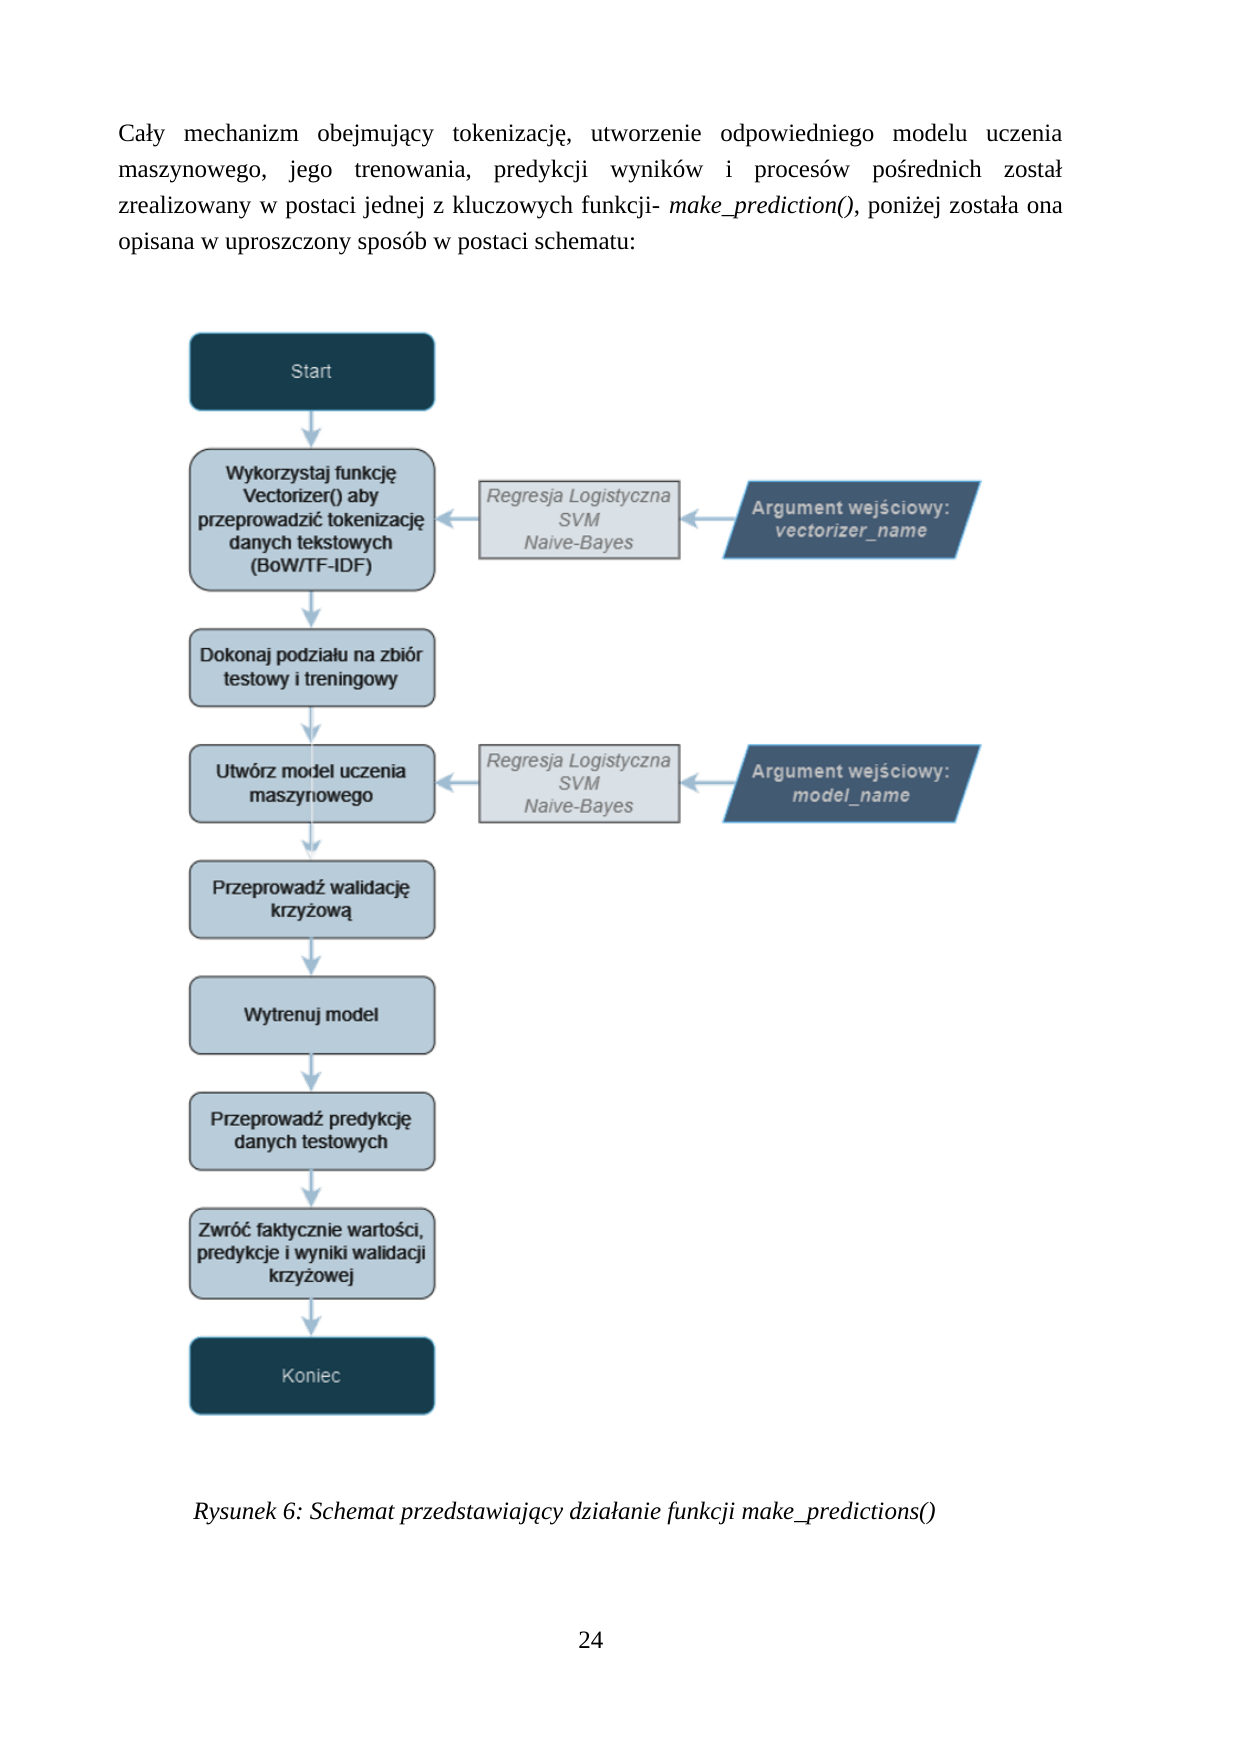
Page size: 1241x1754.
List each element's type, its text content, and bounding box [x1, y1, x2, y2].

picture [176, 325, 993, 1428]
text Rysunek 6: Schemat przedstawiający działanie funkcji make_predictions() [118, 1496, 1063, 1525]
text Cały mechanizm obejmujący tokenizację, utworzenie odpowiedniego modelu uczenia maszynowego, jego trenowania, predykcji wyników i procesów pośrednich został zrealizowany w postaci jednej z kluczowych funkcji- make_prediction(), poniżej została ona opisana w uproszczony sposób w postaci schematu: [118, 118, 1063, 255]
